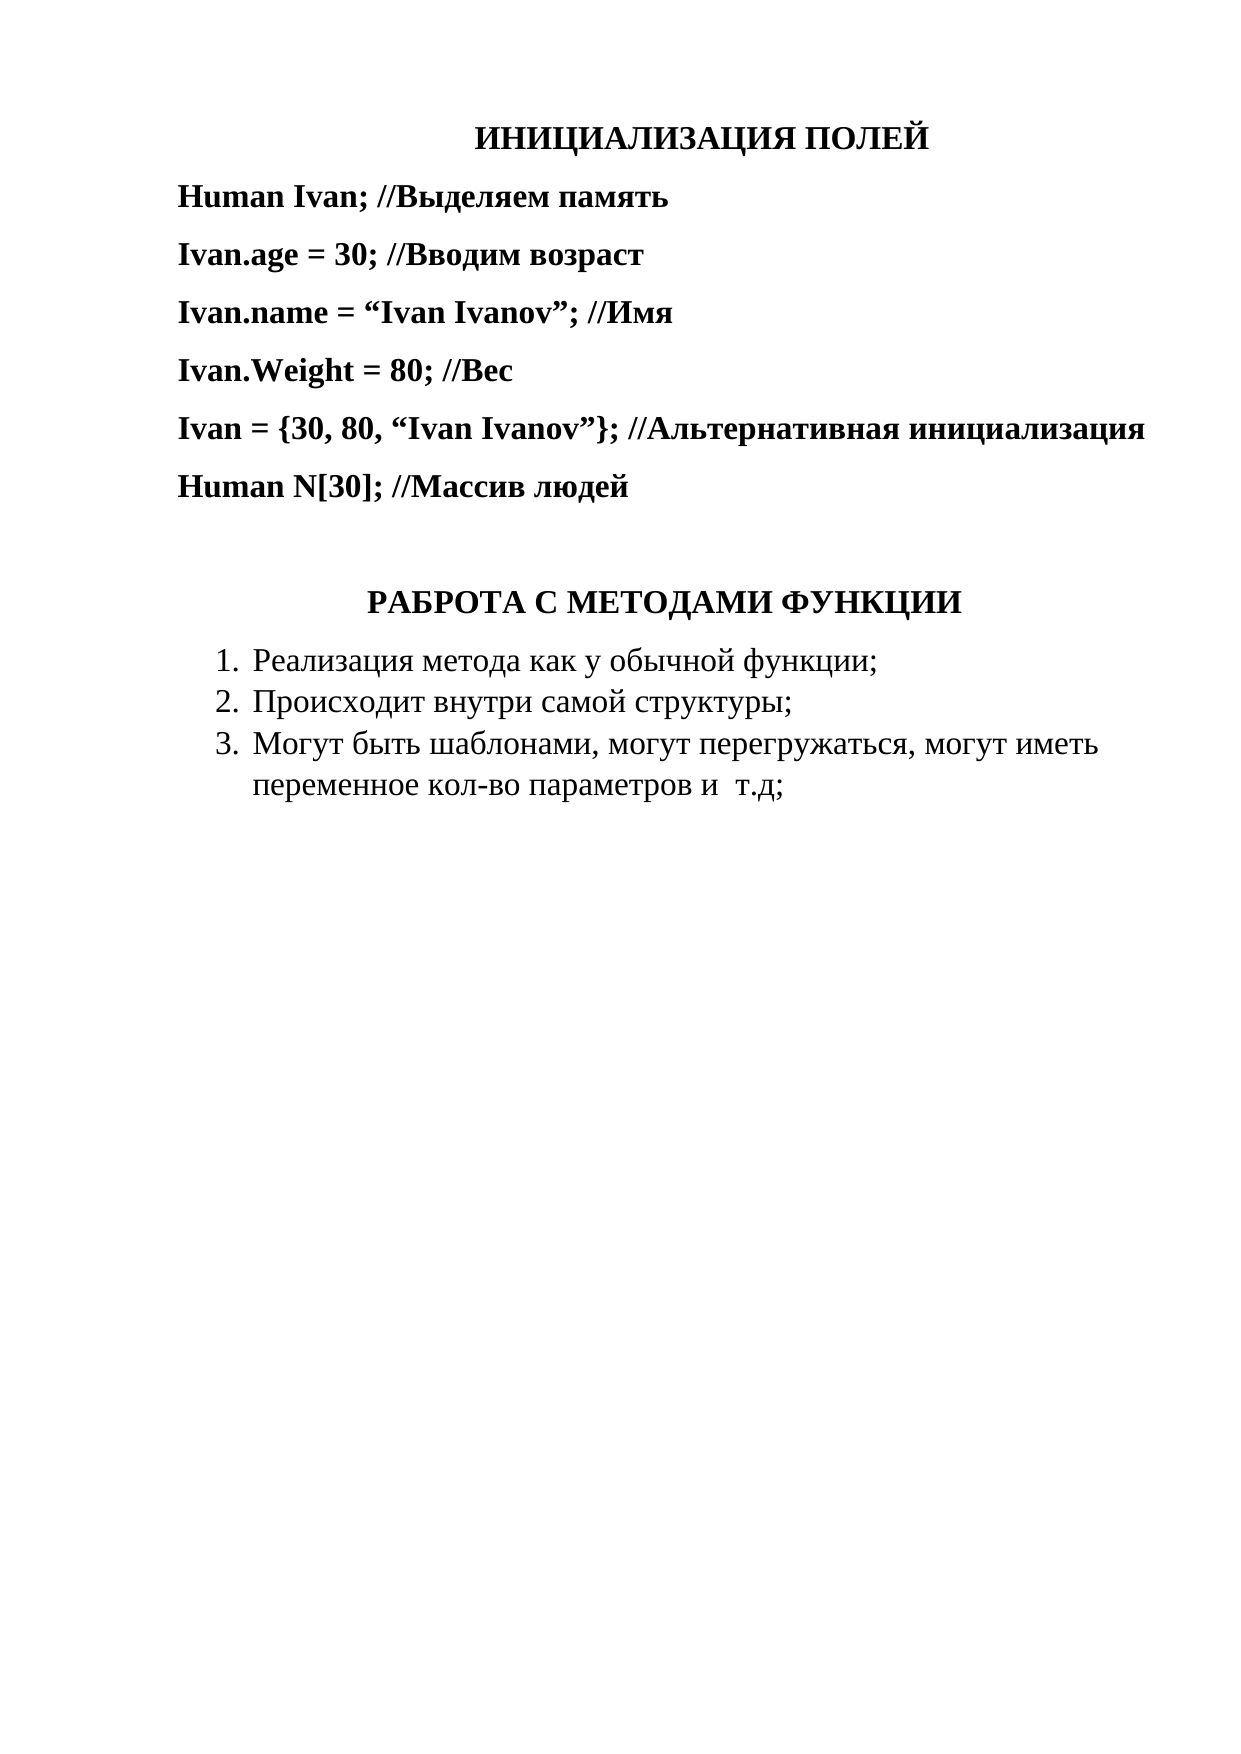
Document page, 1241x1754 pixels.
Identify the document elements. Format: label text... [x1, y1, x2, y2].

list Реализация метода как у обычной функции; [215, 640, 1152, 679]
text Human Ivan; //Выделяем память [177, 176, 1152, 214]
list ИНИЦИАЛИЗАЦИЯ ПОЛЕЙ [252, 118, 1152, 156]
text Ivan = {30, 80, “Ivan Ivanov”}; //Альтернативная инициализация [177, 408, 1152, 447]
text РАБРОТА С МЕТОДАМИ ФУНКЦИИ [177, 582, 1152, 621]
text Ivan.age = 30; //Вводим возраст [177, 234, 1152, 272]
text Ivan.Weight = 80; //Вес [177, 350, 1152, 388]
list Могут быть шаблонами, могут перегружаться, могут иметь переменное кол-во параметров и т.д; [215, 723, 1152, 803]
text Human N[30]; //Массив людей [177, 466, 1152, 504]
text Ivan.name = “Ivan Ivanov”; //Имя [177, 292, 1152, 331]
list Происходит внутри самой структуры; [215, 682, 1152, 720]
